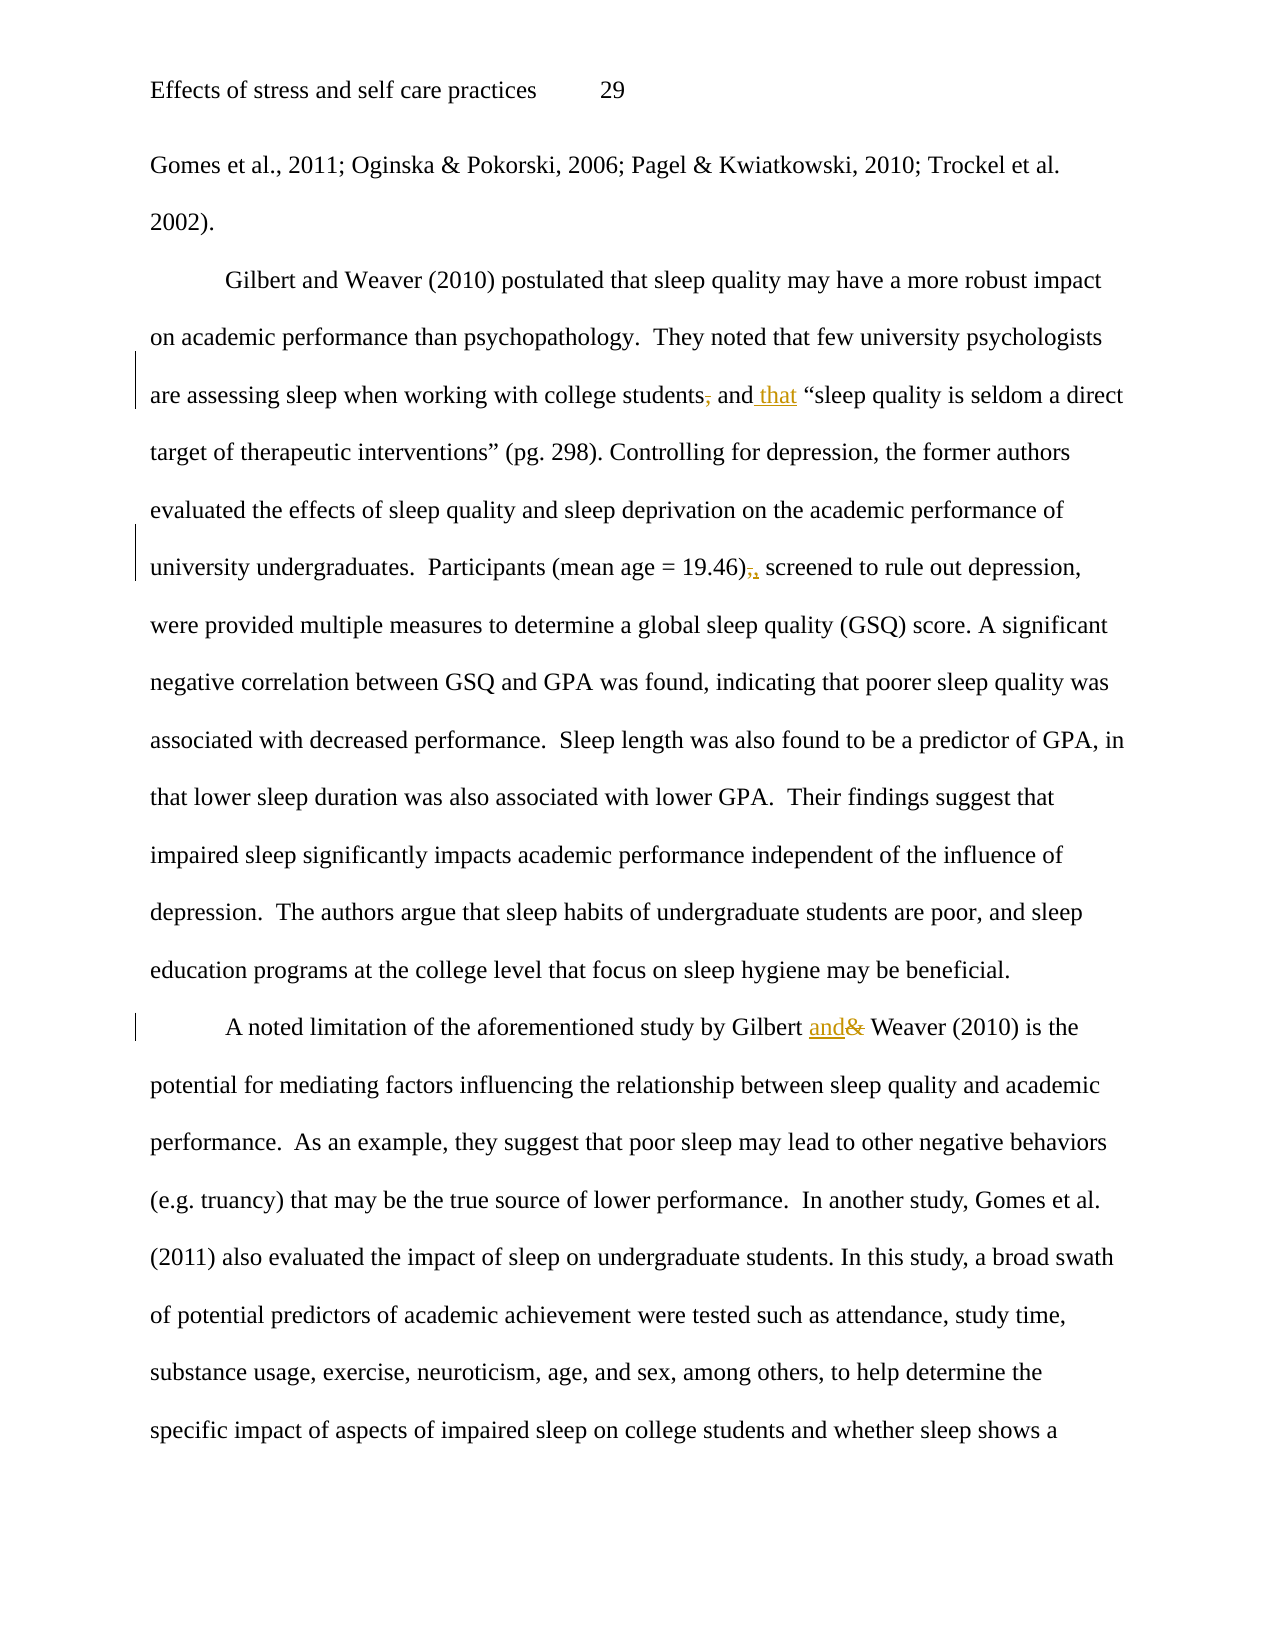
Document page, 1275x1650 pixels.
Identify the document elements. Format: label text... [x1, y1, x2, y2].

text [150, 150, 1125, 236]
text Gilbert and Weaver (2010) postulated that sleep quality may have a more robust impact on academic performance than psychopathology. They noted that few university psychologists are assessing sleep when working with college students and “sleep quality is seldom a direct target of therapeutic interventions” (pg. 298). Controlling for depression, the former authors evaluated the effects of sleep quality and sleep deprivation on the academic performance of university undergraduates. Participants (mean age = 19.46) screened to rule out depression, were provided multiple measures to determine a global sleep quality (GSQ) score. A significant negative correlation between GSQ and GPA was found, indicating that poorer sleep quality was associated with decreased performance. Sleep length was also found to be a predictor of GPA, in that lower sleep duration was also associated with lower GPA. Their findings suggest that impaired sleep significantly impacts academic performance independent of the influence of depression. The authors argue that sleep habits of undergraduate students are poor, and sleep education programs at the college level that focus on sleep hygiene may be beneficial. [150, 265, 1125, 984]
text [150, 1012, 1125, 1444]
